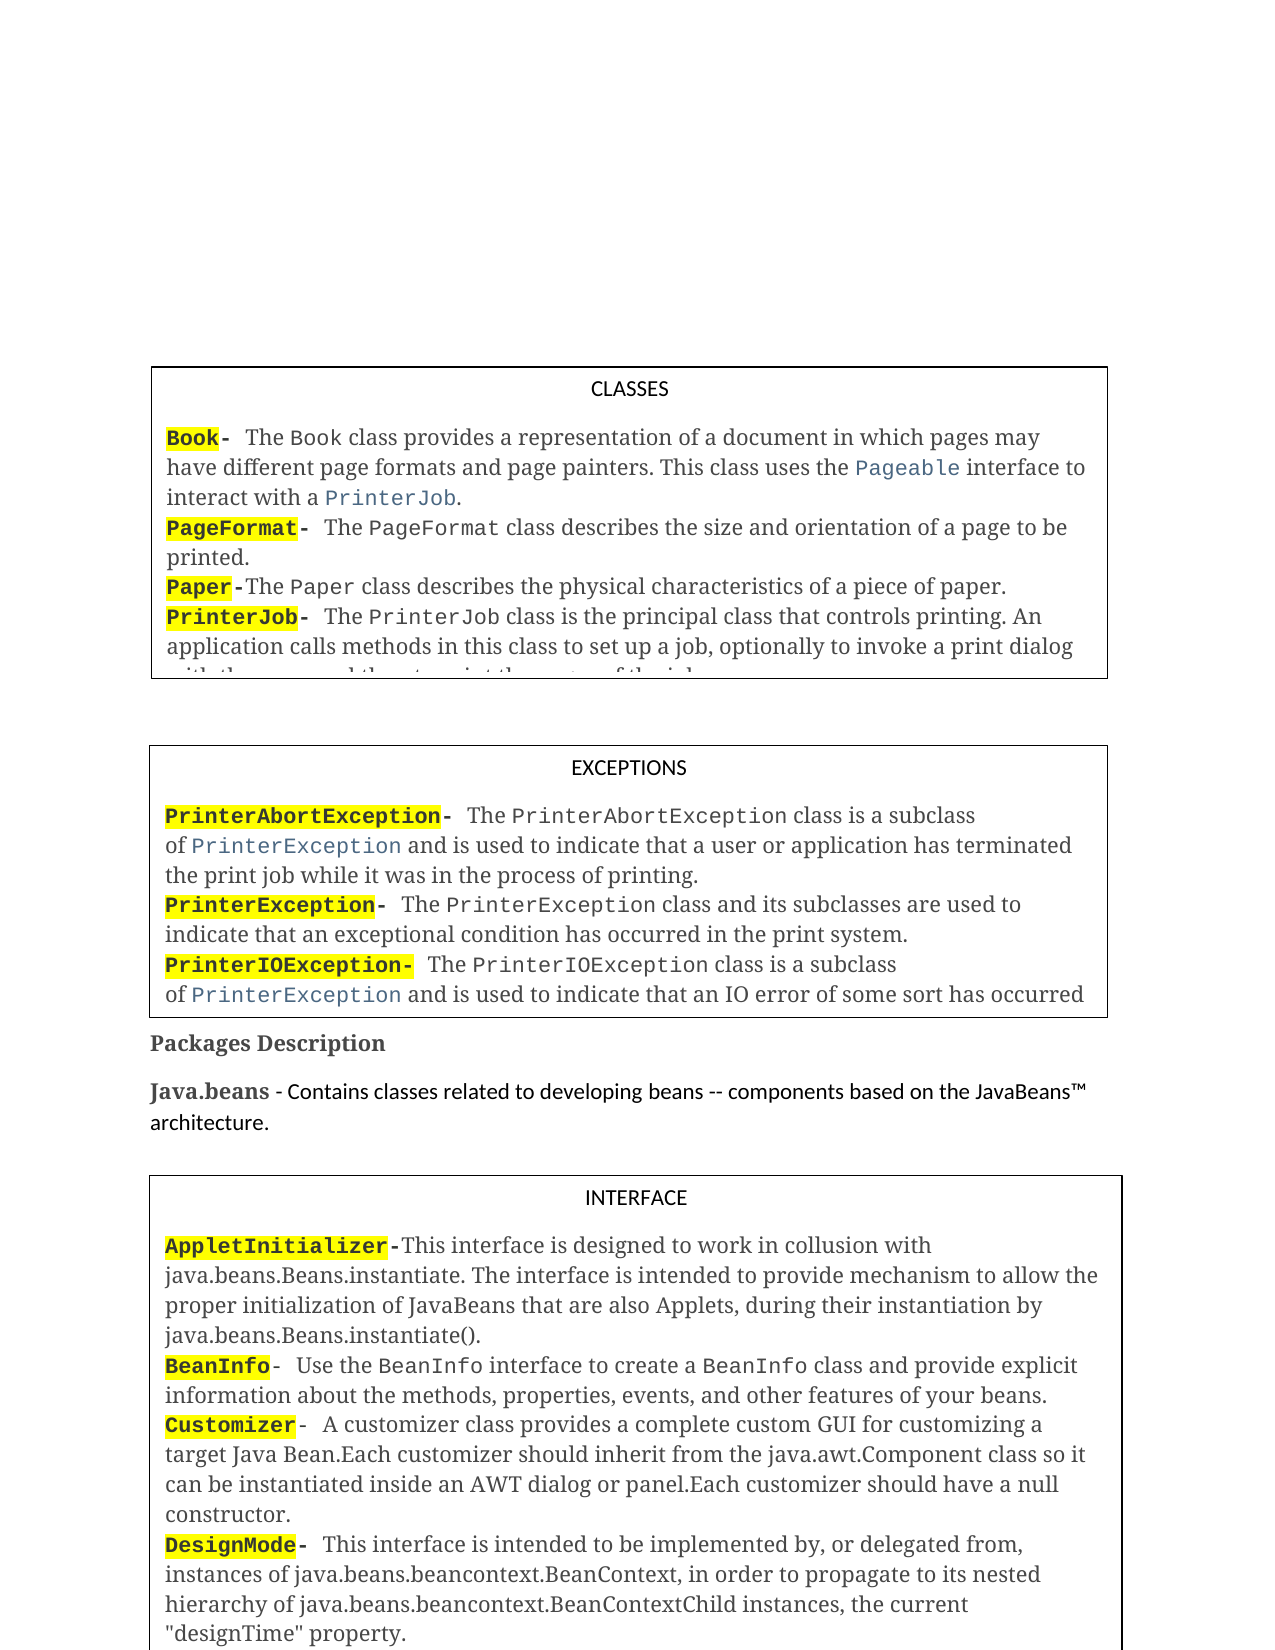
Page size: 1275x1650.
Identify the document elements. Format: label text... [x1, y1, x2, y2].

text Java.beans - Contains classes related to developing beans -- components based on the JavaBeans™ architecture. [150, 1076, 1125, 1136]
text Packages Description [150, 1027, 1125, 1057]
